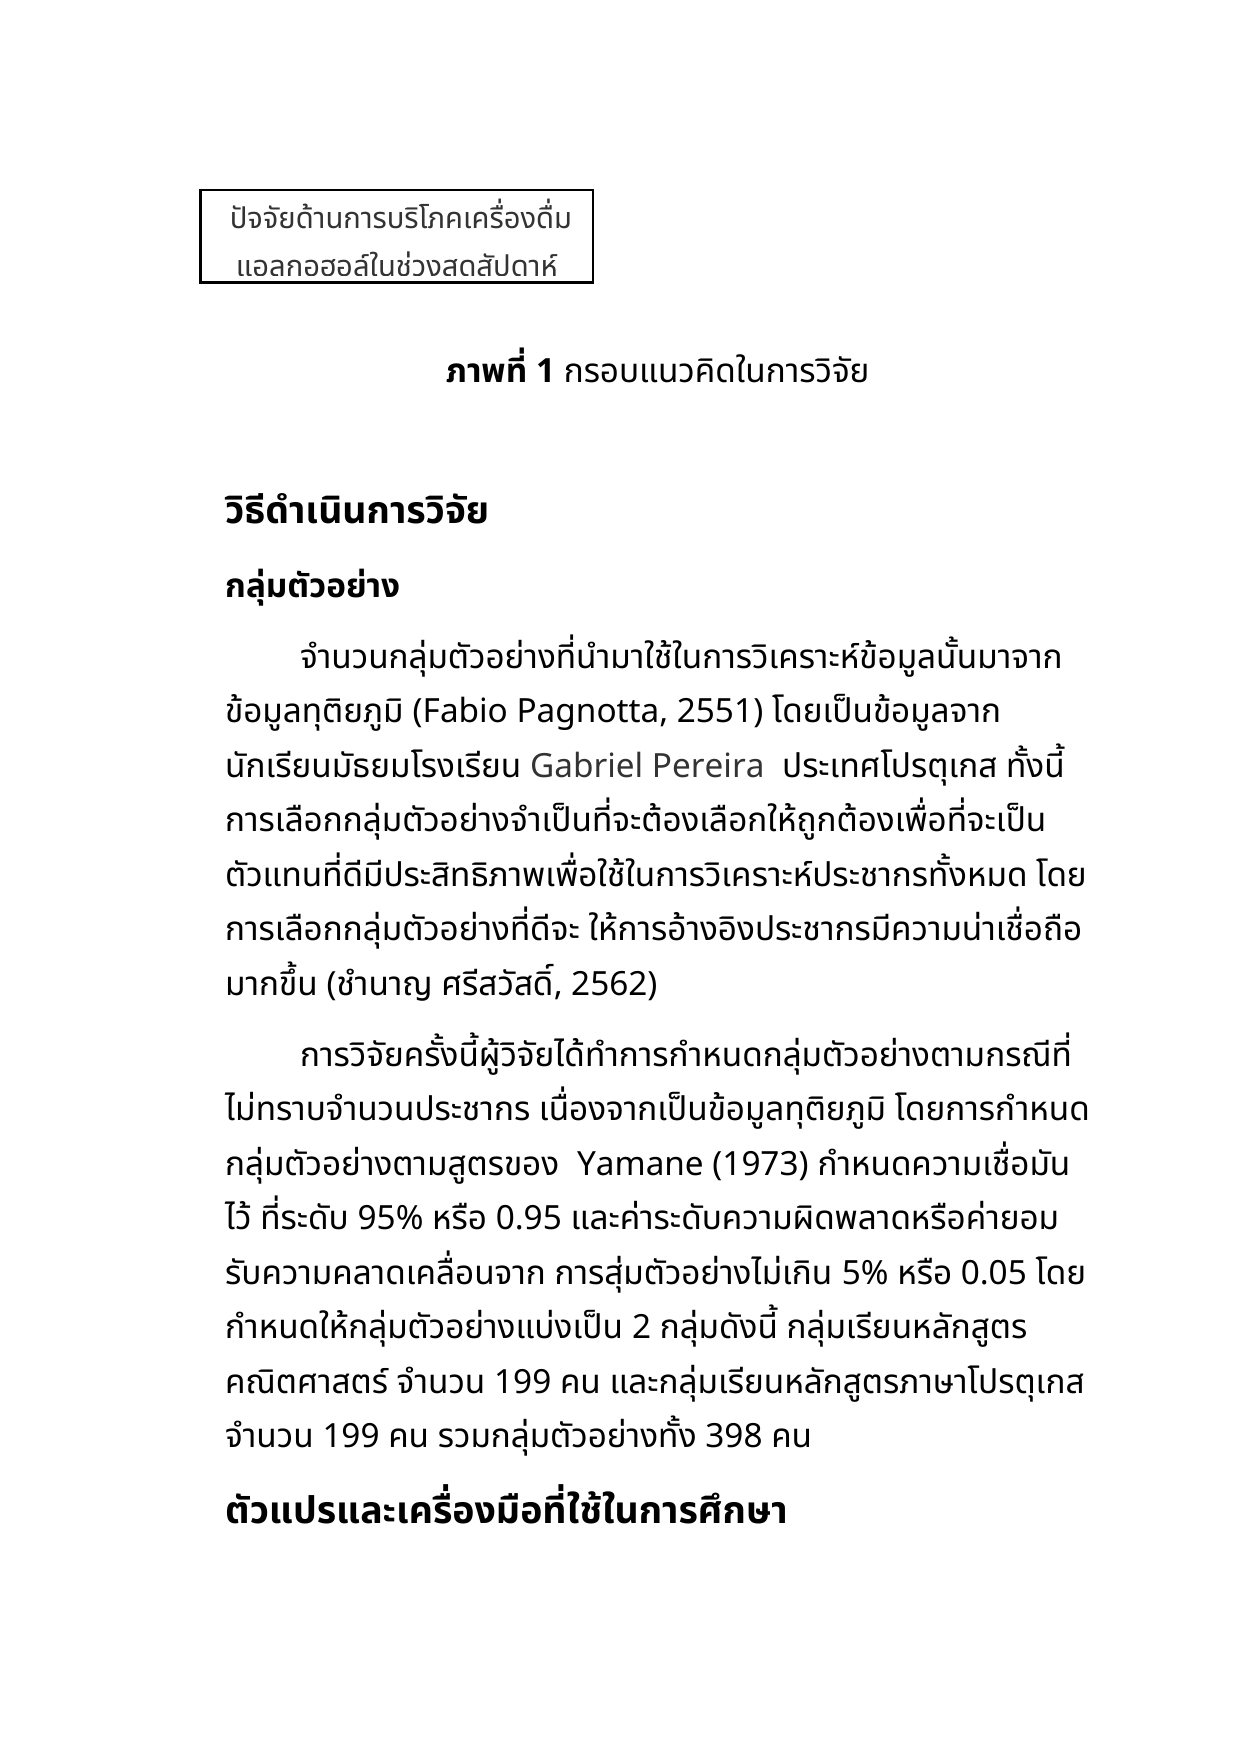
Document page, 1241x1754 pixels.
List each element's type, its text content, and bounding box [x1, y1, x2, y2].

text ภาพที่ 1 กรอบแนวคิดในการวิจัย [225, 347, 1090, 397]
text กลุ่มตัวอย่าง [225, 562, 1090, 612]
text จำนวนกลุ่มตัวอย่างที่นำมาใช้ในการวิเคราะห์ข้อมูลนั้นมาจากข้อมูลทุติยภูมิ (Fabio Pagnotta, 2551) โดยเป็นข้อมูลจาก นักเรียนมัธยมโรงเรียน Gabriel Pereira ประเทศโปรตุเกส ทั้งนี้การเลือกกลุ่มตัวอย่างจําเป็นที่จะต้องเลือกให้ถูกต้องเพื่อที่จะเป็นตัวแทนที่ดีมีประสิทธิภาพเพื่อใช้ในการวิเคราะห์ประชากรทั้งหมด โดยการเลือกกลุ่มตัวอย่างที่ดีจะ ให้การอ้างอิงประชากรมีความน่าเชื่อถือมากขึ้น (ชำนาญ ศรีสวัสดิ์, 2562) [225, 633, 1090, 1010]
text การวิจัยครั้งนี้ผู้วิจัยได้ทำการกำหนดกลุ่มตัวอย่างตามกรณีที่ไม่ทราบจำนวนประชากร เนื่องจากเป็นข้อมูลทุติยภูมิ โดยการกำหนดกลุ่มตัวอย่างตามสูตรของ Yamane (1973) กําหนดความเชื่อมันไว้ ที่ระดับ 95% หรือ 0.95 และค่าระดับความผิดพลาดหรือค่ายอมรับความคลาดเคลื่อนจาก การสุ่มตัวอย่างไม่เกิน 5% หรือ 0.05 โดยกำหนดให้กลุ่มตัวอย่างแบ่งเป็น 2 กลุ่มดังนี้ กลุ่มเรียนหลักสูตรคณิตศาสตร์ จำนวน 199 คน และกลุ่มเรียนหลักสูตรภาษาโปรตุเกส จำนวน 199 คน รวมกลุ่มตัวอย่างทั้ง 398 คน [225, 1031, 1090, 1463]
text วิธีดำเนินการวิจัย [225, 484, 1090, 540]
text ตัวแปรและเครื่องมือที่ใช้ในการศึกษา [225, 1483, 1090, 1540]
